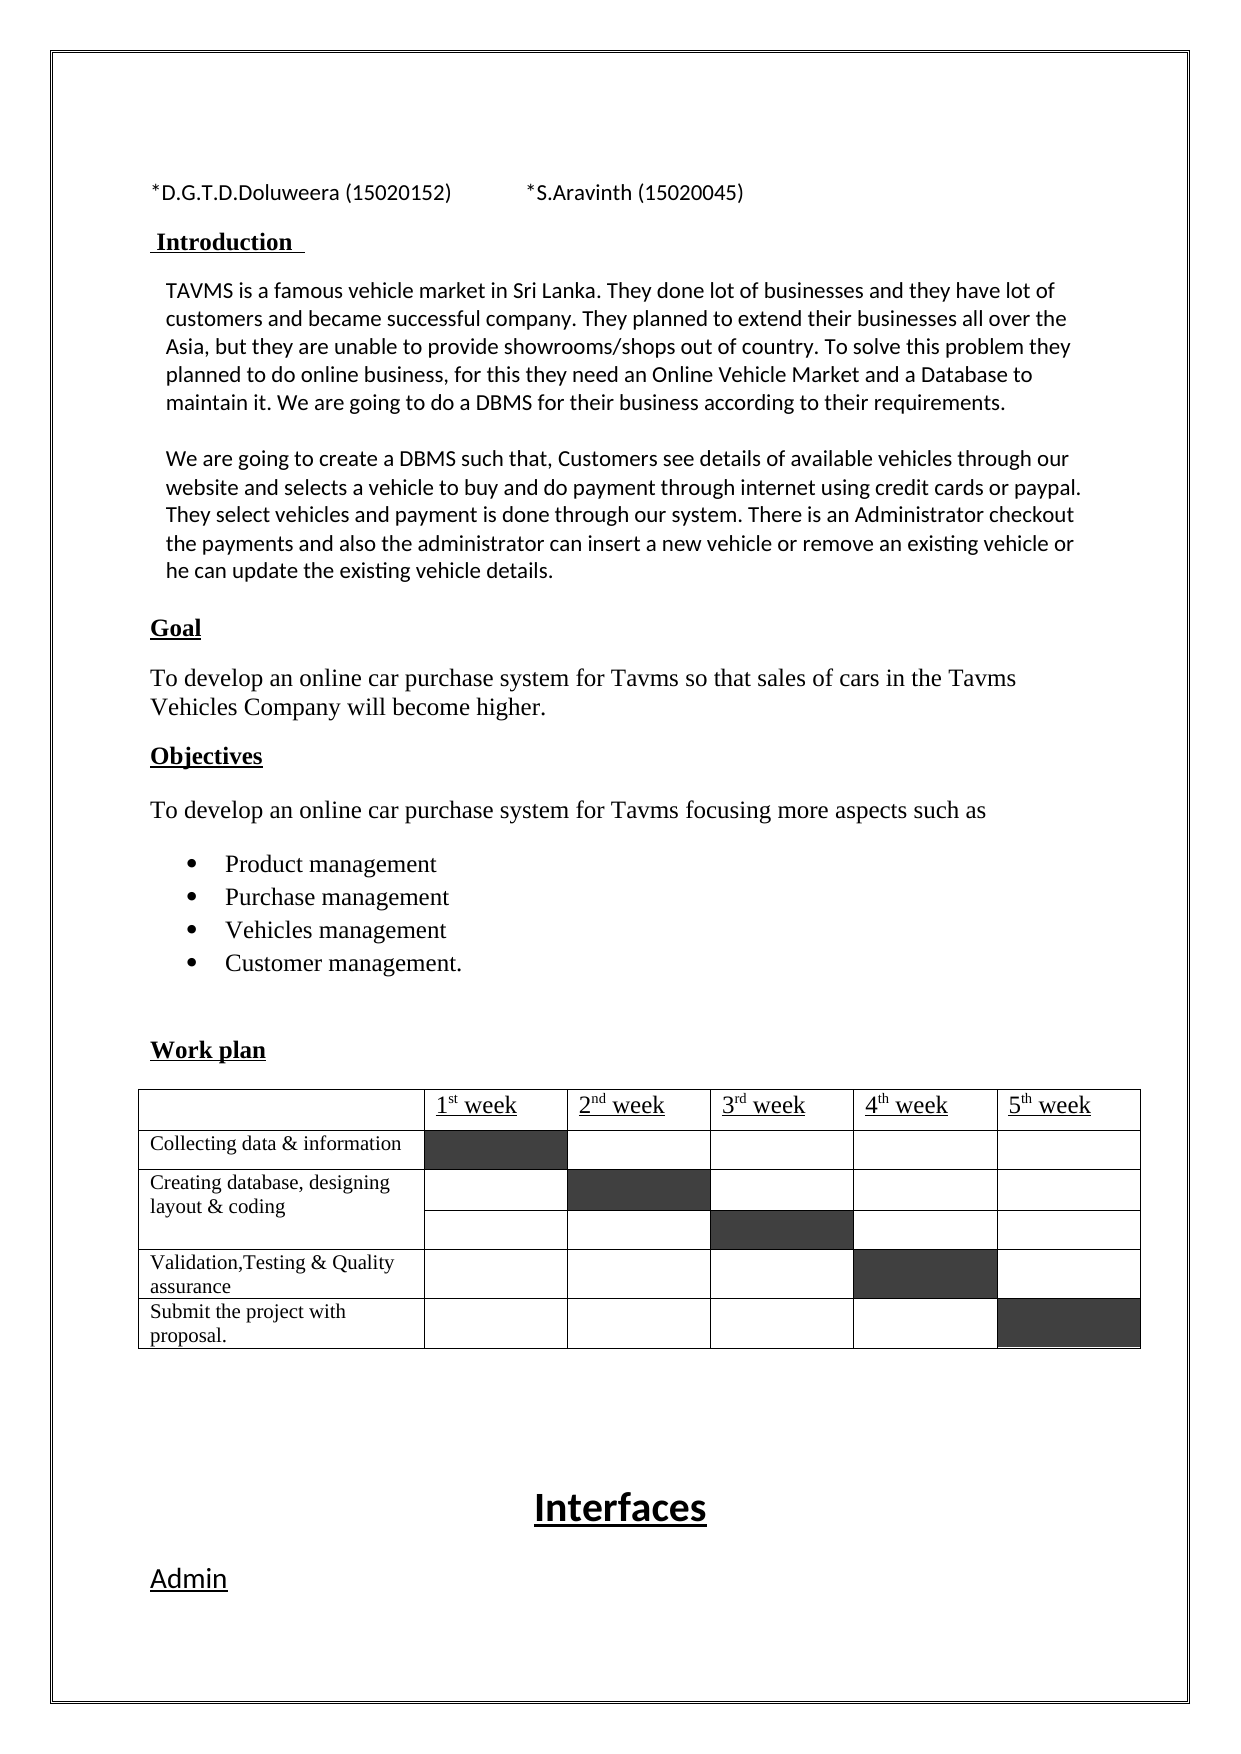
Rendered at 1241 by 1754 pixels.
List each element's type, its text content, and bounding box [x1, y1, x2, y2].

text Objectives [150, 741, 1090, 770]
table_cell [998, 1131, 1140, 1169]
table_cell [568, 1170, 710, 1210]
list Purchase management [187, 882, 1090, 911]
table_cell [854, 1299, 997, 1347]
table_cell [711, 1250, 853, 1298]
table_cell [711, 1299, 853, 1347]
table_cell Creating database, designing layout & coding [139, 1170, 424, 1249]
text Work plan [150, 1035, 1090, 1064]
table_header 2nd week [568, 1090, 710, 1130]
text Interfaces [150, 1481, 1090, 1532]
table_header 4th week [854, 1090, 997, 1130]
table_header 3rd week [711, 1090, 853, 1130]
table_cell [568, 1250, 710, 1298]
list Product management [187, 849, 1090, 878]
table_cell [425, 1170, 567, 1210]
table_header 5th week [998, 1090, 1140, 1130]
table_cell [854, 1131, 997, 1169]
text Admin [150, 1560, 1090, 1596]
table_cell [854, 1170, 997, 1210]
table_cell Submit the project with proposal. [139, 1299, 424, 1347]
table_cell [425, 1299, 567, 1347]
text Introduction [150, 227, 1090, 256]
table_cell [998, 1211, 1140, 1249]
table_cell [568, 1299, 710, 1347]
table_cell [854, 1211, 997, 1249]
text *D.G.T.D.Doluweera (15020152) *S.Aravinth (15020045) [150, 178, 1090, 206]
table_cell [711, 1211, 853, 1249]
table_cell Collecting data & information [139, 1131, 424, 1169]
table_cell [998, 1170, 1140, 1210]
table_cell [568, 1211, 710, 1249]
text We are going to create a DBMS such that, Customers see details of available vehicles through our website and selects a vehicle to buy and do payment through internet using credit cards or paypal. They select vehicles and payment is done through our system. There is an Administrator checkout the payments and also the administrator can insert a new vehicle or remove an existing vehicle or he can update the existing vehicle details. [166, 444, 1090, 585]
table_cell [998, 1250, 1140, 1298]
list Vehicles management [187, 915, 1090, 944]
table_header 1st week [425, 1090, 567, 1130]
list Customer management. [187, 948, 1090, 977]
table_cell [425, 1250, 567, 1298]
table_header [139, 1090, 424, 1130]
text To develop an online car purchase system for Tavms focusing more aspects such as [150, 795, 1090, 824]
text Goal [150, 613, 1090, 642]
table_cell [711, 1170, 853, 1210]
table_cell Validation,Testing & Quality assurance [139, 1250, 424, 1298]
table_cell [998, 1299, 1140, 1347]
table_cell [711, 1131, 853, 1169]
text TAVMS is a famous vehicle market in Sri Lanka. They done lot of businesses and they have lot of customers and became successful company. They planned to extend their businesses all over the Asia, but they are unable to provide showrooms/shops out of country. To solve this problem they planned to do online business, for this they need an Online Vehicle Market and a Database to maintain it. We are going to do a DBMS for their business according to their requirements. [166, 276, 1090, 417]
table_cell [568, 1131, 710, 1169]
text To develop an online car purchase system for Tavms so that sales of cars in the Tavms Vehicles Company will become higher. [150, 663, 1090, 721]
table_cell [854, 1250, 997, 1298]
table_cell [425, 1211, 567, 1249]
table_cell [425, 1131, 567, 1169]
